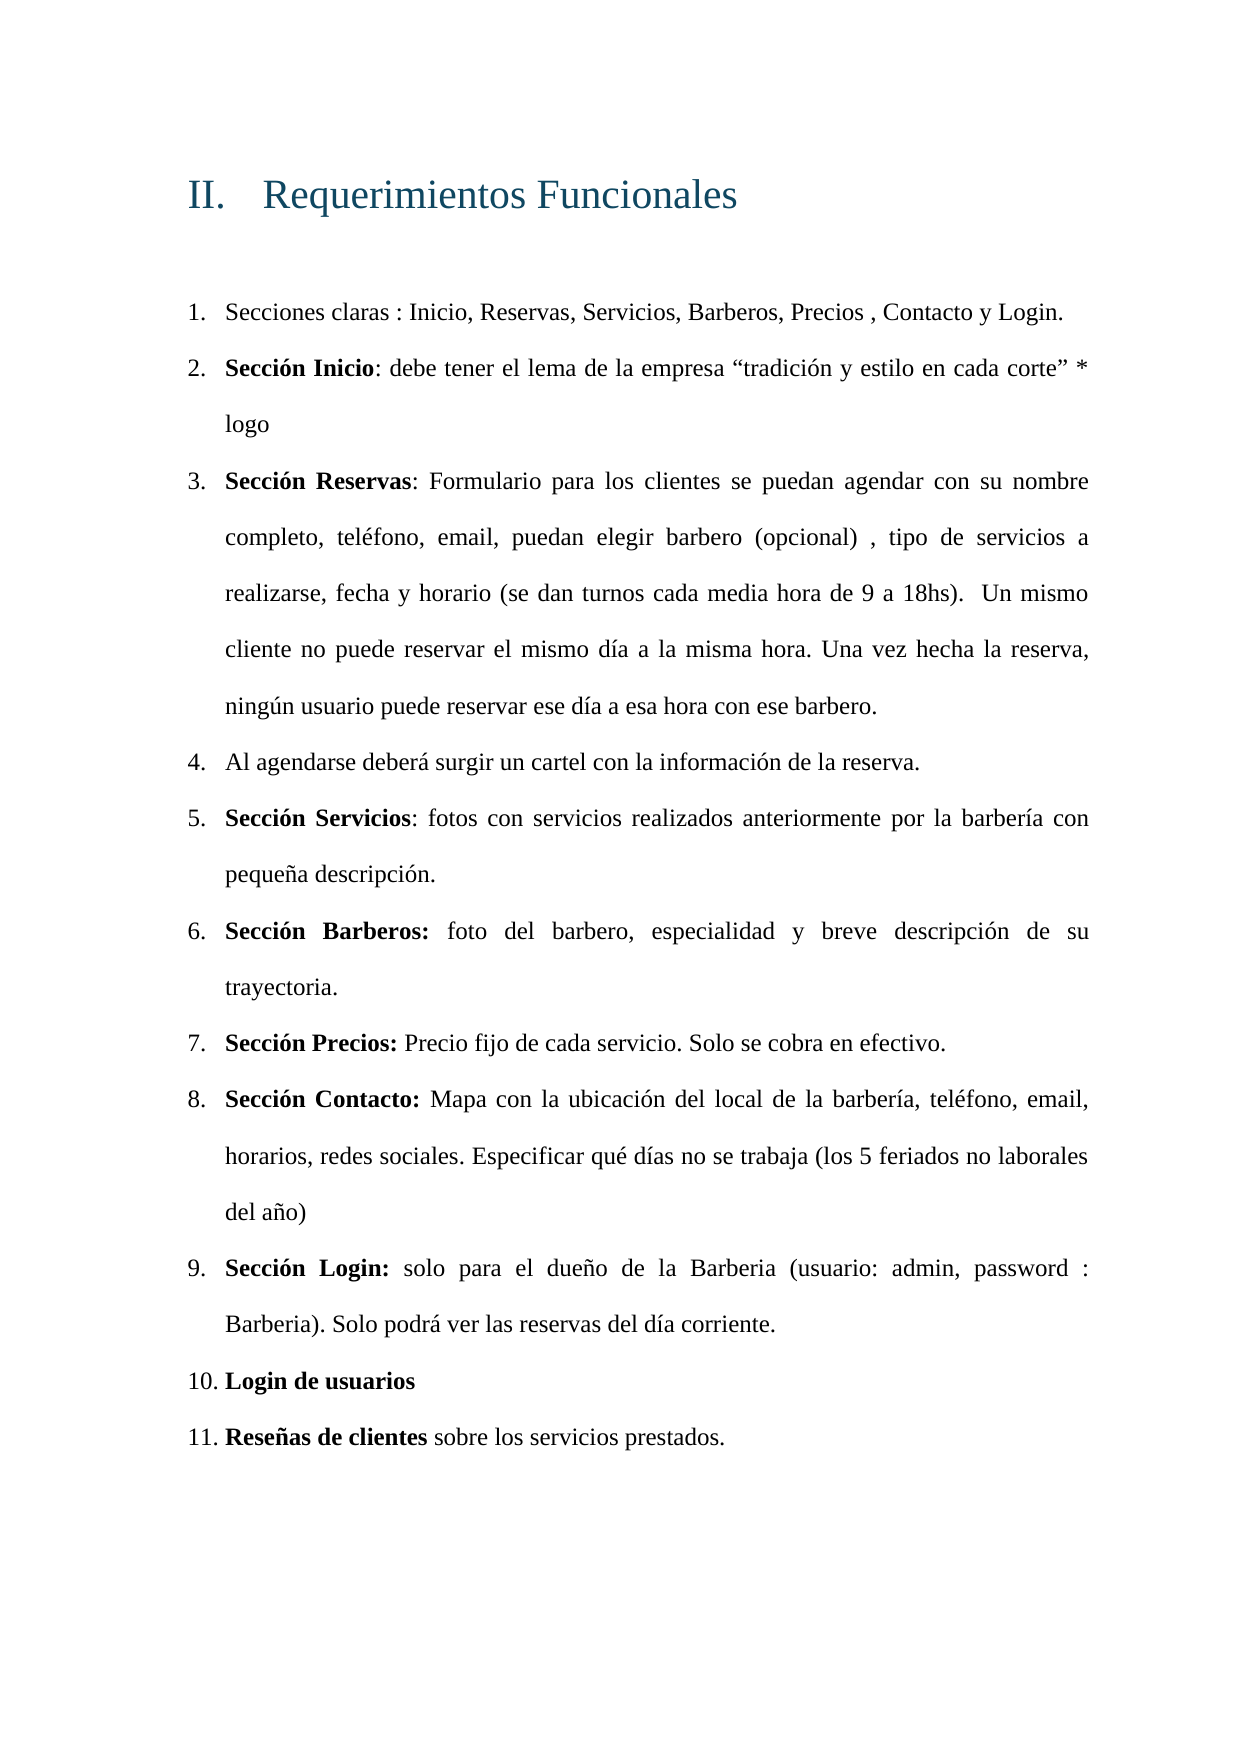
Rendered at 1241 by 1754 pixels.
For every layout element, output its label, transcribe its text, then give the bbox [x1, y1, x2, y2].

list Sección Barberos: foto del barbero, especialidad y breve descripción de su trayectoria. [187, 894, 1090, 1007]
list Sección Login: solo para el dueño de la Barberia (usuario: admin, password : Barberia). Solo podrá ver las reservas del día corriente. [187, 1232, 1090, 1344]
list Sección Inicio: debe tener el lema de la empresa “tradición y estilo en cada corte” * logo [187, 332, 1090, 444]
list Sección Reservas: Formulario para los clientes se puedan agendar con su nombre completo, teléfono, email, puedan elegir barbero (opcional) , tipo de servicios a realizarse, fecha y horario (se dan turnos cada media hora de 9 a 18hs). Un mismo cliente no puede reservar el mismo día a la misma hora. Una vez hecha la reserva, ningún usuario puede reservar ese día a esa hora con ese barbero. [187, 444, 1090, 725]
subtitle Requerimientos Funcionales [187, 170, 1090, 218]
list Sección Precios: Precio fijo de cada servicio. Solo se cobra en efectivo. [187, 1007, 1090, 1063]
list Sección Contacto: Mapa con la ubicación del local de la barbería, teléfono, email, horarios, redes sociales. Especificar qué días no se trabaja (los 5 feriados no laborales del año) [187, 1063, 1090, 1232]
list Secciones claras : Inicio, Reservas, Servicios, Barberos, Precios , Contacto y Login. [187, 275, 1090, 332]
list Reseñas de clientes sobre los servicios prestados. [187, 1400, 1090, 1457]
list Al agendarse deberá surgir un cartel con la información de la reserva. [187, 725, 1090, 782]
list Login de usuarios [187, 1344, 1090, 1400]
list Sección Servicios: fotos con servicios realizados anteriormente por la barbería con pequeña descripción. [187, 782, 1090, 894]
